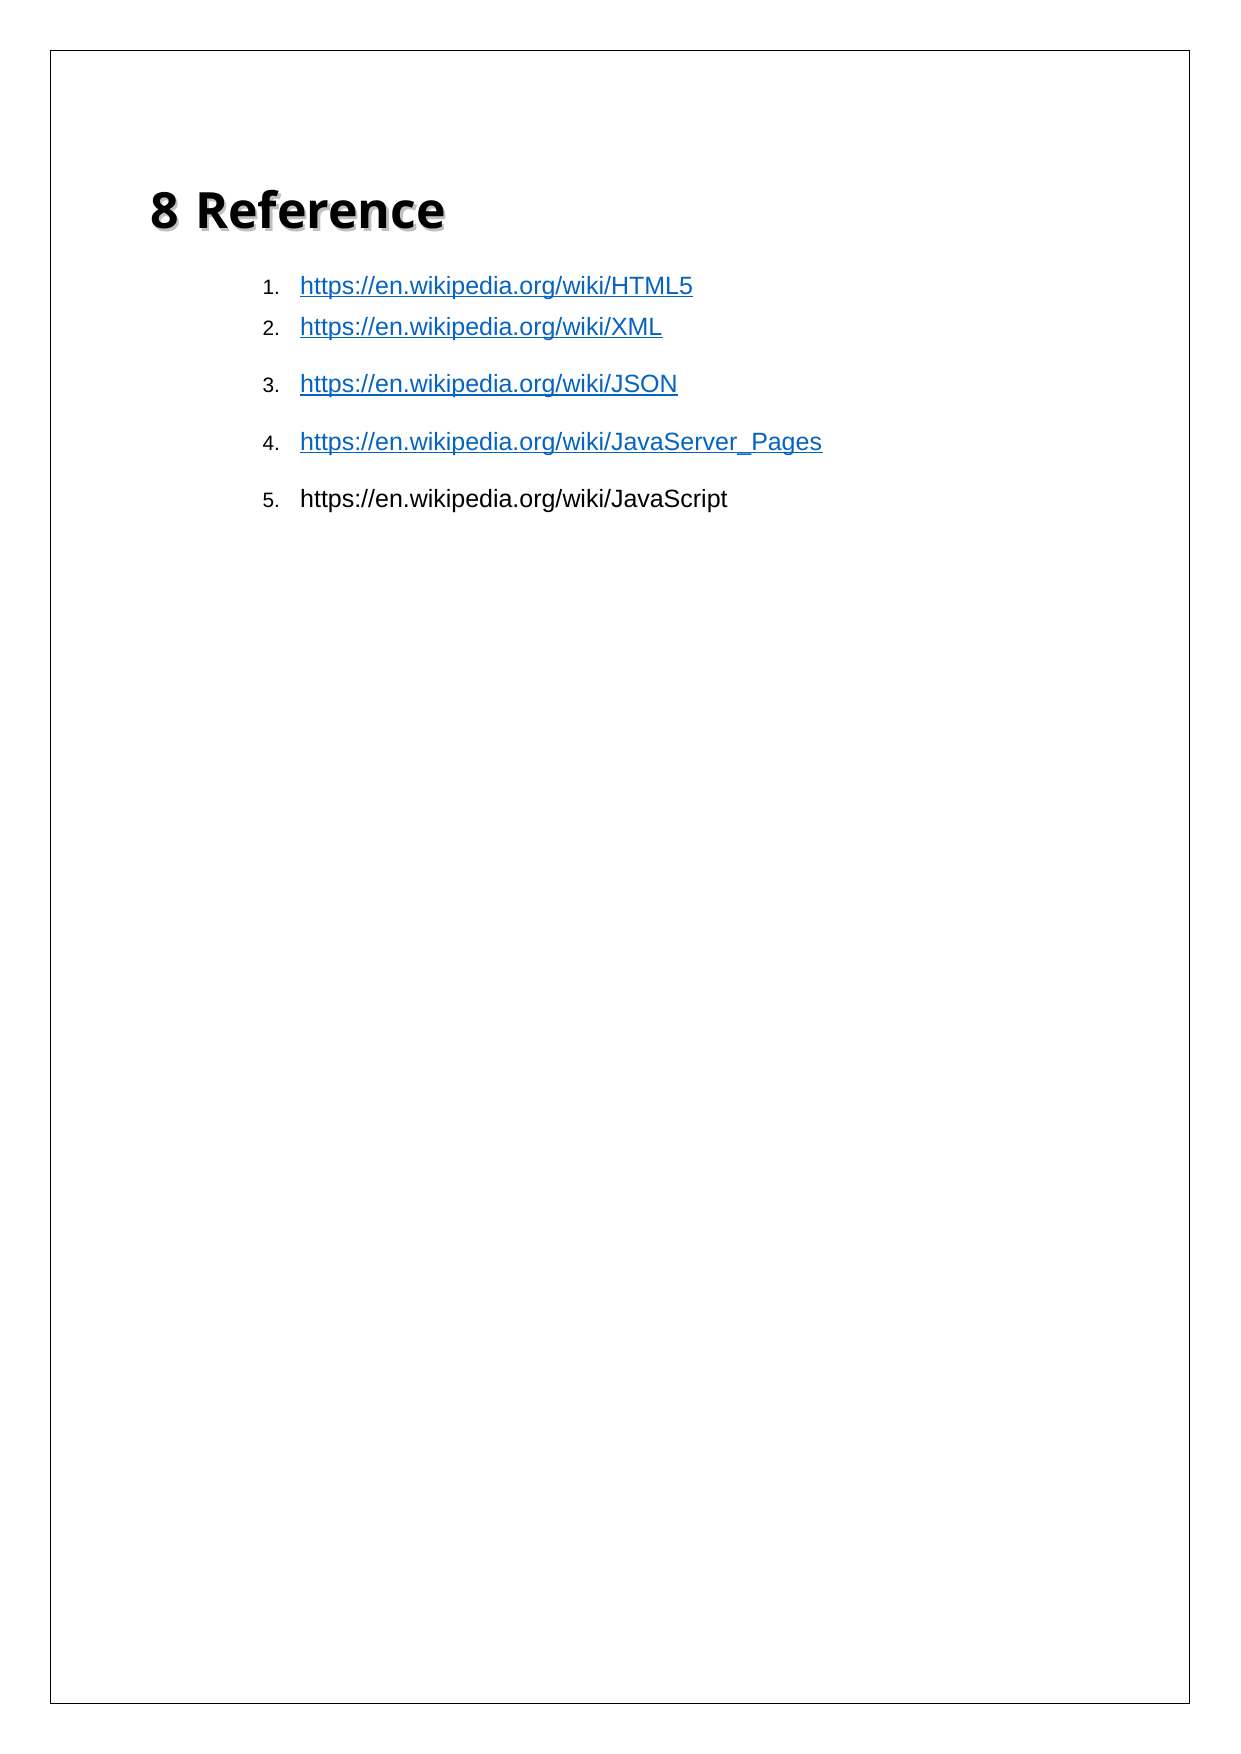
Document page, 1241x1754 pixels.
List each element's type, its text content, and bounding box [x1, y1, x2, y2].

list https://en.wikipedia.org/wiki/XML [262, 312, 1090, 341]
list https://en.wikipedia.org/wiki/JavaServer_Pages [262, 427, 1090, 456]
list https://en.wikipedia.org/wiki/JavaScript [262, 484, 1090, 513]
list https://en.wikipedia.org/wiki/JSON [262, 369, 1090, 398]
list https://en.wikipedia.org/wiki/HTML5 [262, 268, 1090, 299]
subtitle Reference [150, 175, 1090, 243]
